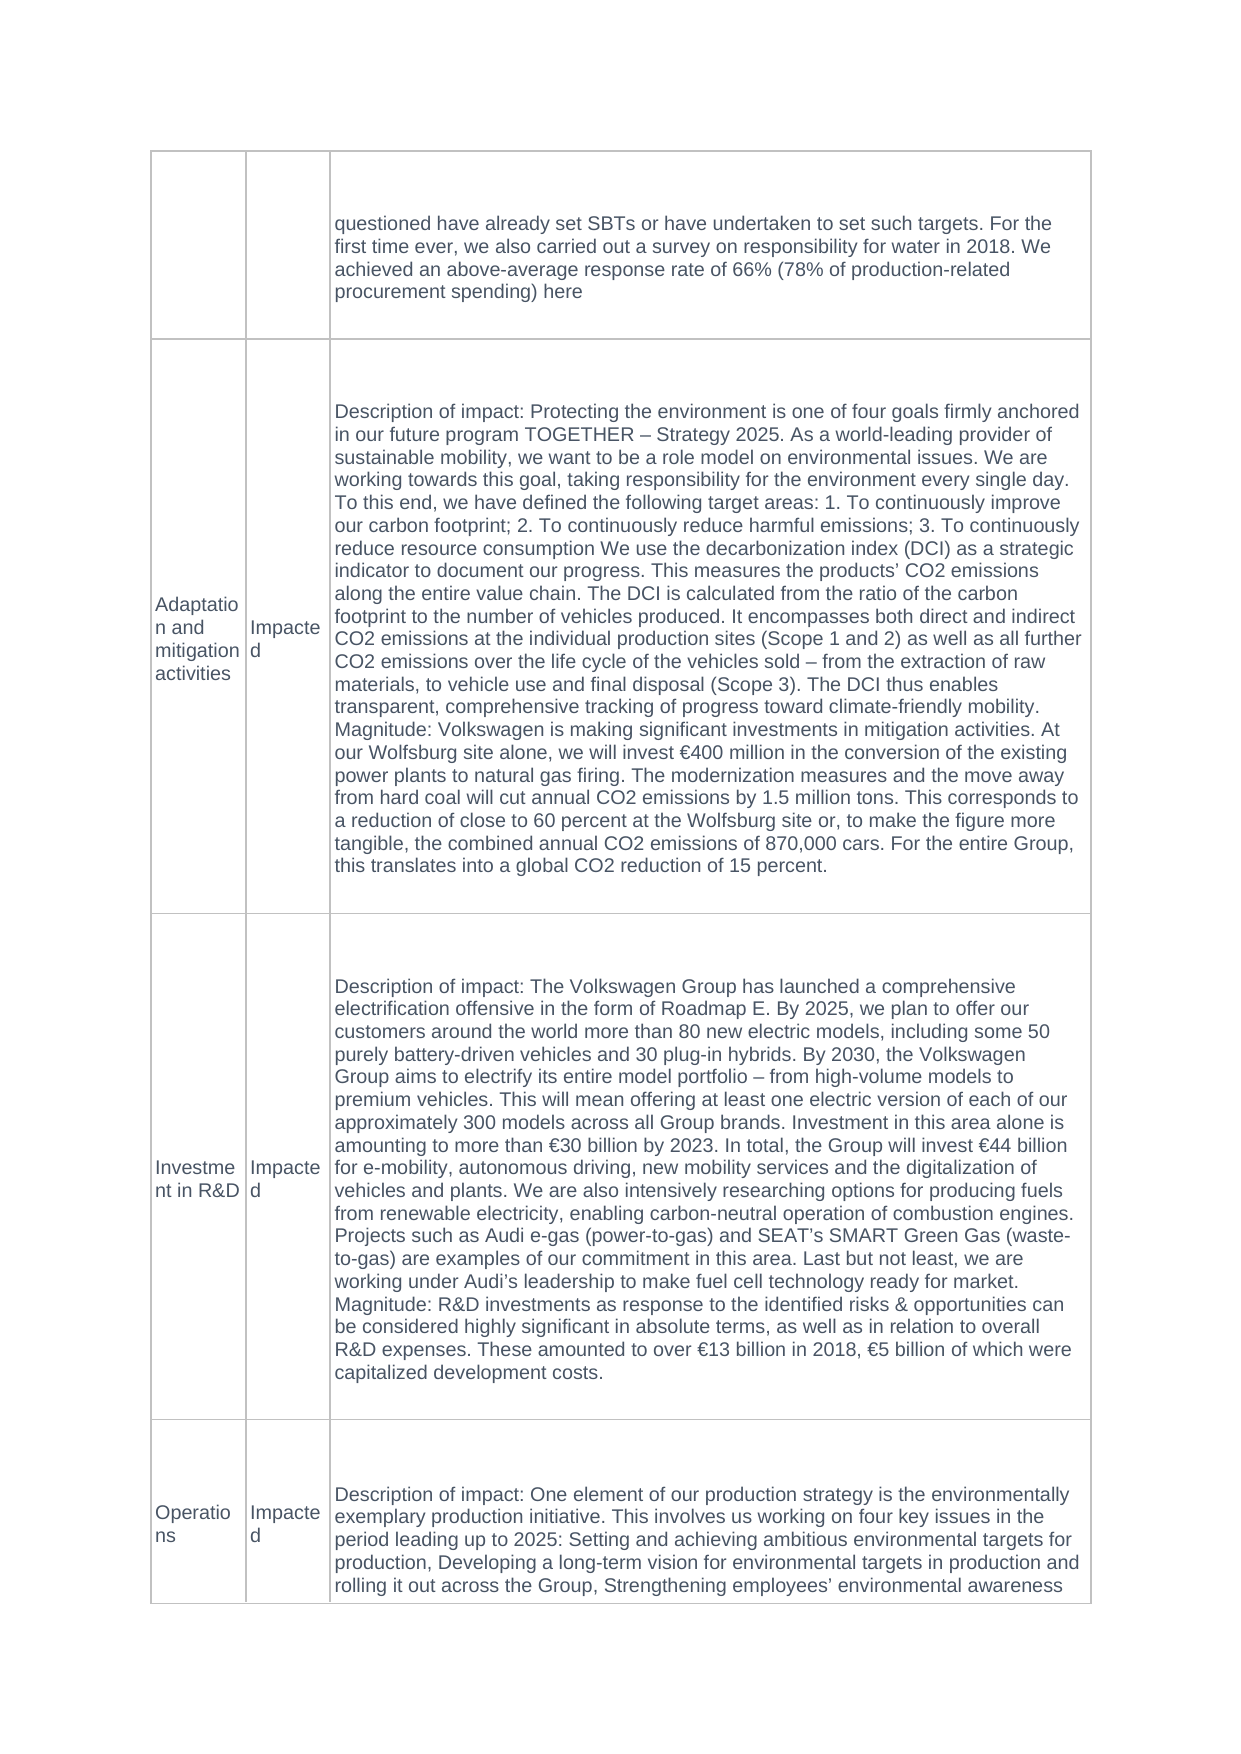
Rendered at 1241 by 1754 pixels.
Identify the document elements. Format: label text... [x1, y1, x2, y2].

table_cell Description of impact: Protecting the environment is one of four goals firmly anchored in our future program TOGETHER – Strategy 2025. As a world-leading provider of sustainable mobility, we want to be a role model on environmental issues. We are working towards this goal, taking responsibility for the environment every single day. To this end, we have defined the following target areas: 1. To continuously improve our carbon footprint; 2. To continuously reduce harmful emissions; 3. To continuously reduce resource consumption We use the decarbonization index (DCI) as a strategic indicator to document our progress. This measures the products’ CO2 emissions along the entire value chain. The DCI is calculated from the ratio of the carbon footprint to the number of vehicles produced. It encompasses both direct and indirect CO2 emissions at the individual production sites (Scope 1 and 2) as well as all further CO2 emissions over the life cycle of the vehicles sold – from the extraction of raw materials, to vehicle use and final disposal (Scope 3). The DCI thus enables transparent, comprehensive tracking of progress toward climate-friendly mobility. Magnitude: Volkswagen is making significant investments in mitigation activities. At our Wolfsburg site alone, we will invest €400 million in the conversion of the existing power plants to natural gas firing. The modernization measures and the move away from hard coal will cut annual CO2 emissions by 1.5 million tons. This corresponds to a reduction of close to 60 percent at the Wolfsburg site or, to make the figure more tangible, the combined annual CO2 emissions of 870,000 cars. For the entire Group, this translates into a global CO2 reduction of 15 percent. [331, 340, 1090, 912]
table_cell Impacted [247, 1420, 329, 1602]
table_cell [152, 152, 245, 338]
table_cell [247, 152, 329, 338]
table_cell Impacted [247, 340, 329, 912]
table_cell Description of impact: The Volkswagen Group has launched a comprehensive electrification offensive in the form of Roadmap E. By 2025, we plan to offer our customers around the world more than 80 new electric models, including some 50 purely battery-driven vehicles and 30 plug-in hybrids. By 2030, the Volkswagen Group aims to electrify its entire model portfolio – from high-volume models to premium vehicles. This will mean offering at least one electric version of each of our approximately 300 models across all Group brands. Investment in this area alone is amounting to more than €30 billion by 2023. In total, the Group will invest €44 billion for e-mobility, autonomous driving, new mobility services and the digitalization of vehicles and plants. We are also intensively researching options for producing fuels from renewable electricity, enabling carbon-neutral operation of combustion engines. Projects such as Audi e-gas (power-to-gas) and SEAT’s SMART Green Gas (waste-to-gas) are examples of our commitment in this area. Last but not least, we are working under Audi’s leadership to make fuel cell technology ready for market. Magnitude: R&D investments as response to the identified risks & opportunities can be considered highly significant in absolute terms, as well as in relation to overall R&D expenses. These amounted to over €13 billion in 2018, €5 billion of which were capitalized development costs. [331, 914, 1090, 1419]
table_cell Operations [152, 1420, 245, 1602]
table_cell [331, 1420, 1090, 1602]
table_cell Adaptation and mitigation activities [152, 340, 245, 912]
table_cell Investment in R&D [152, 914, 245, 1419]
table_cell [331, 152, 1090, 338]
table_cell Impacted [247, 914, 329, 1419]
